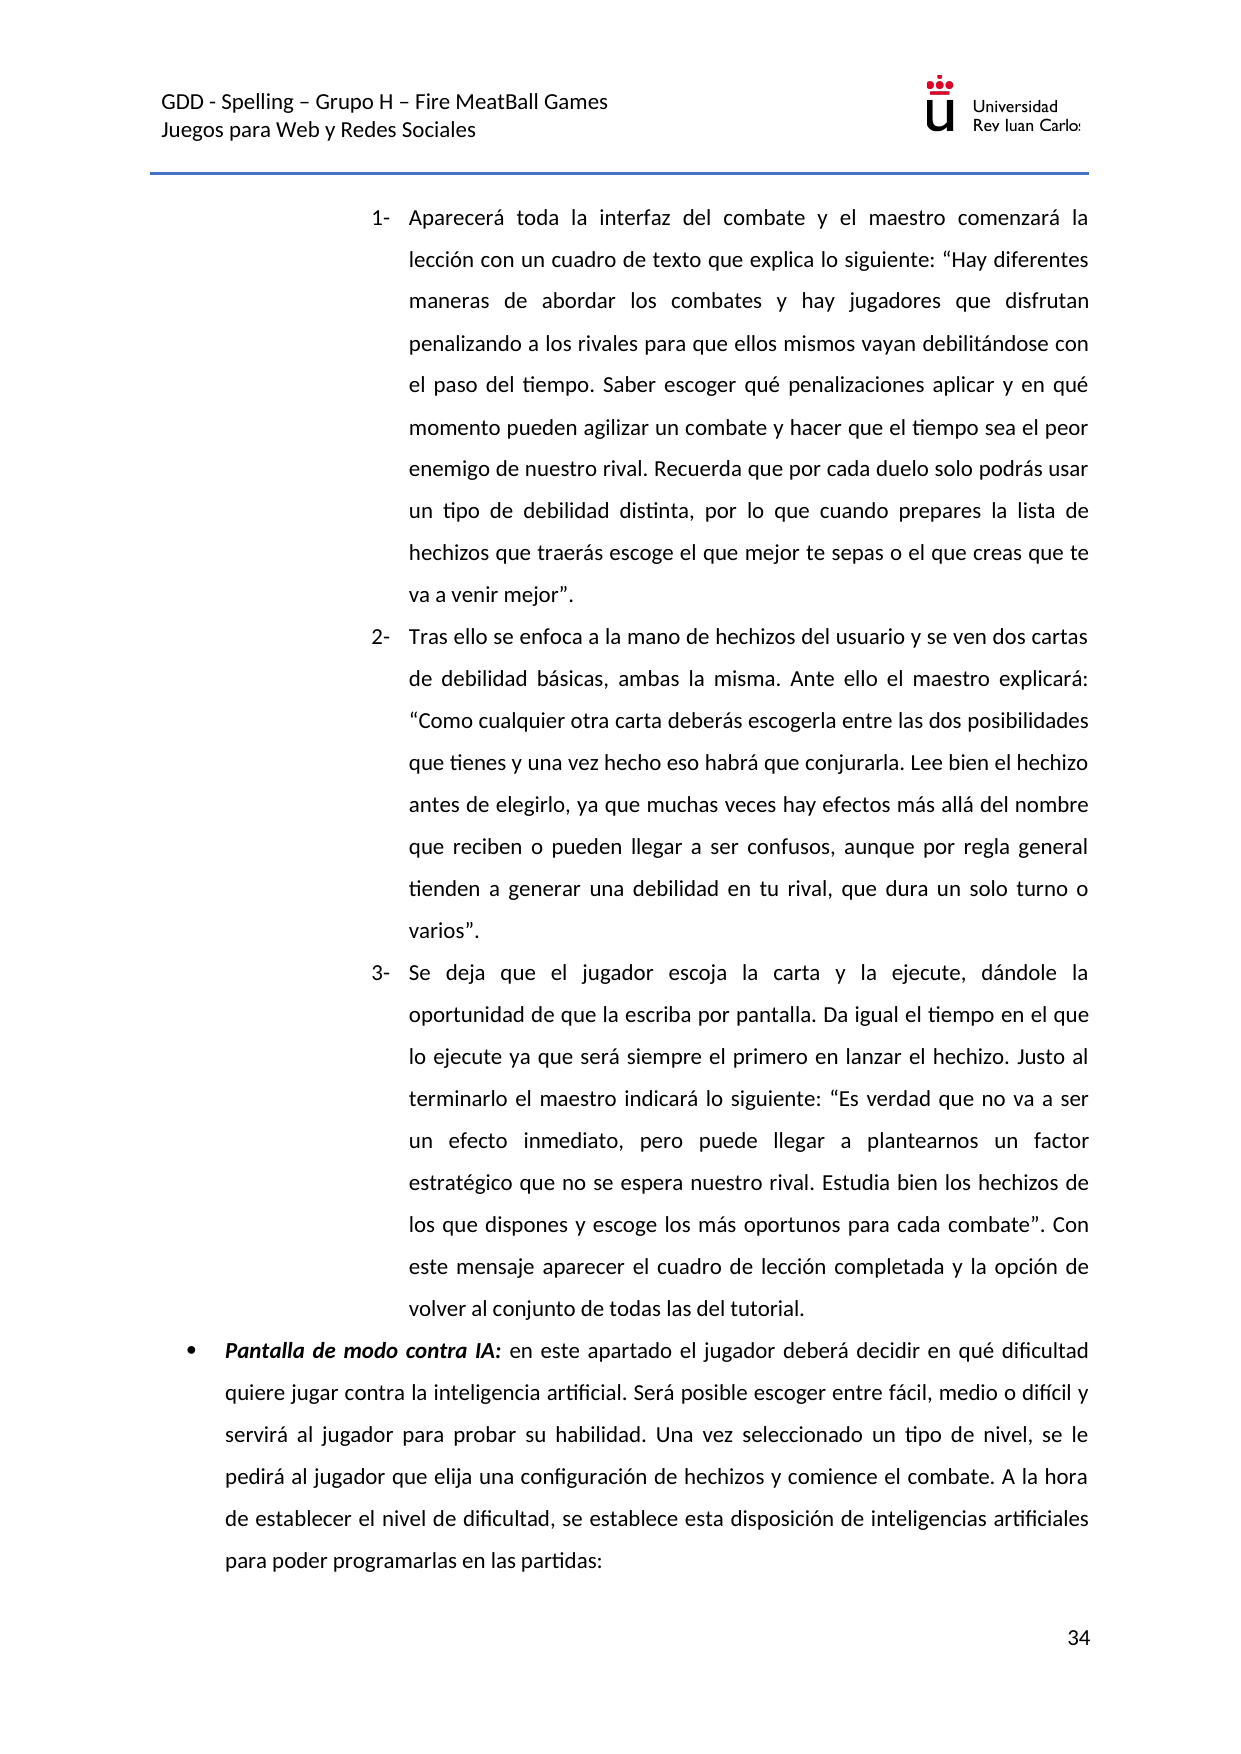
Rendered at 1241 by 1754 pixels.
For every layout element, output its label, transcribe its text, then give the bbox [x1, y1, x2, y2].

list Se deja que el jugador escoja la carta y la ejecute, dándole la oportunidad de que la escriba por pantalla. Da igual el tiempo en el que lo ejecute ya que será siempre el primero en lanzar el hechizo. Justo al terminarlo el maestro indicará lo siguiente: “Es verdad que no va a ser un efecto inmediato, pero puede llegar a plantearnos un factor estratégico que no se espera nuestro rival. Estudia bien los hechizos de los que dispones y escoge los más oportunos para cada combate”. Con este mensaje aparecer el cuadro de lección completada y la opción de volver al conjunto de todas las del tutorial. [371, 958, 1090, 1322]
list Pantalla de modo contra IA: en este apartado el jugador deberá decidir en qué dificultad quiere jugar contra la inteligencia artificial. Será posible escoger entre fácil, medio o difícil y servirá al jugador para probar su habilidad. Una vez seleccionado un tipo de nivel, se le pedirá al jugador que elija una configuración de hechizos y comience el combate. A la hora de establecer el nivel de dificultad, se establece esta disposición de inteligencias artificiales para poder programarlas en las partidas: [187, 1336, 1090, 1574]
list Aparecerá toda la interfaz del combate y el maestro comenzará la lección con un cuadro de texto que explica lo siguiente: “Hay diferentes maneras de abordar los combates y hay jugadores que disfrutan penalizando a los rivales para que ellos mismos vayan debilitándose con el paso del tiempo. Saber escoger qué penalizaciones aplicar y en qué momento pueden agilizar un combate y hacer que el tiempo sea el peor enemigo de nuestro rival. Recuerda que por cada duelo solo podrás usar un tipo de debilidad distinta, por lo que cuando prepares la lista de hechizos que traerás escoge el que mejor te sepas o el que creas que te va a venir mejor”. [371, 203, 1090, 608]
list Tras ello se enfoca a la mano de hechizos del usuario y se ven dos cartas de debilidad básicas, ambas la misma. Ante ello el maestro explicará: “Como cualquier otra carta deberás escogerla entre las dos posibilidades que tienes y una vez hecho eso habrá que conjurarla. Lee bien el hechizo antes de elegirlo, ya que muchas veces hay efectos más allá del nombre que reciben o pueden llegar a ser confusos, aunque por regla general tienden a generar una debilidad en tu rival, que dura un solo turno o varios”. [371, 622, 1090, 944]
picture [927, 75, 1080, 132]
